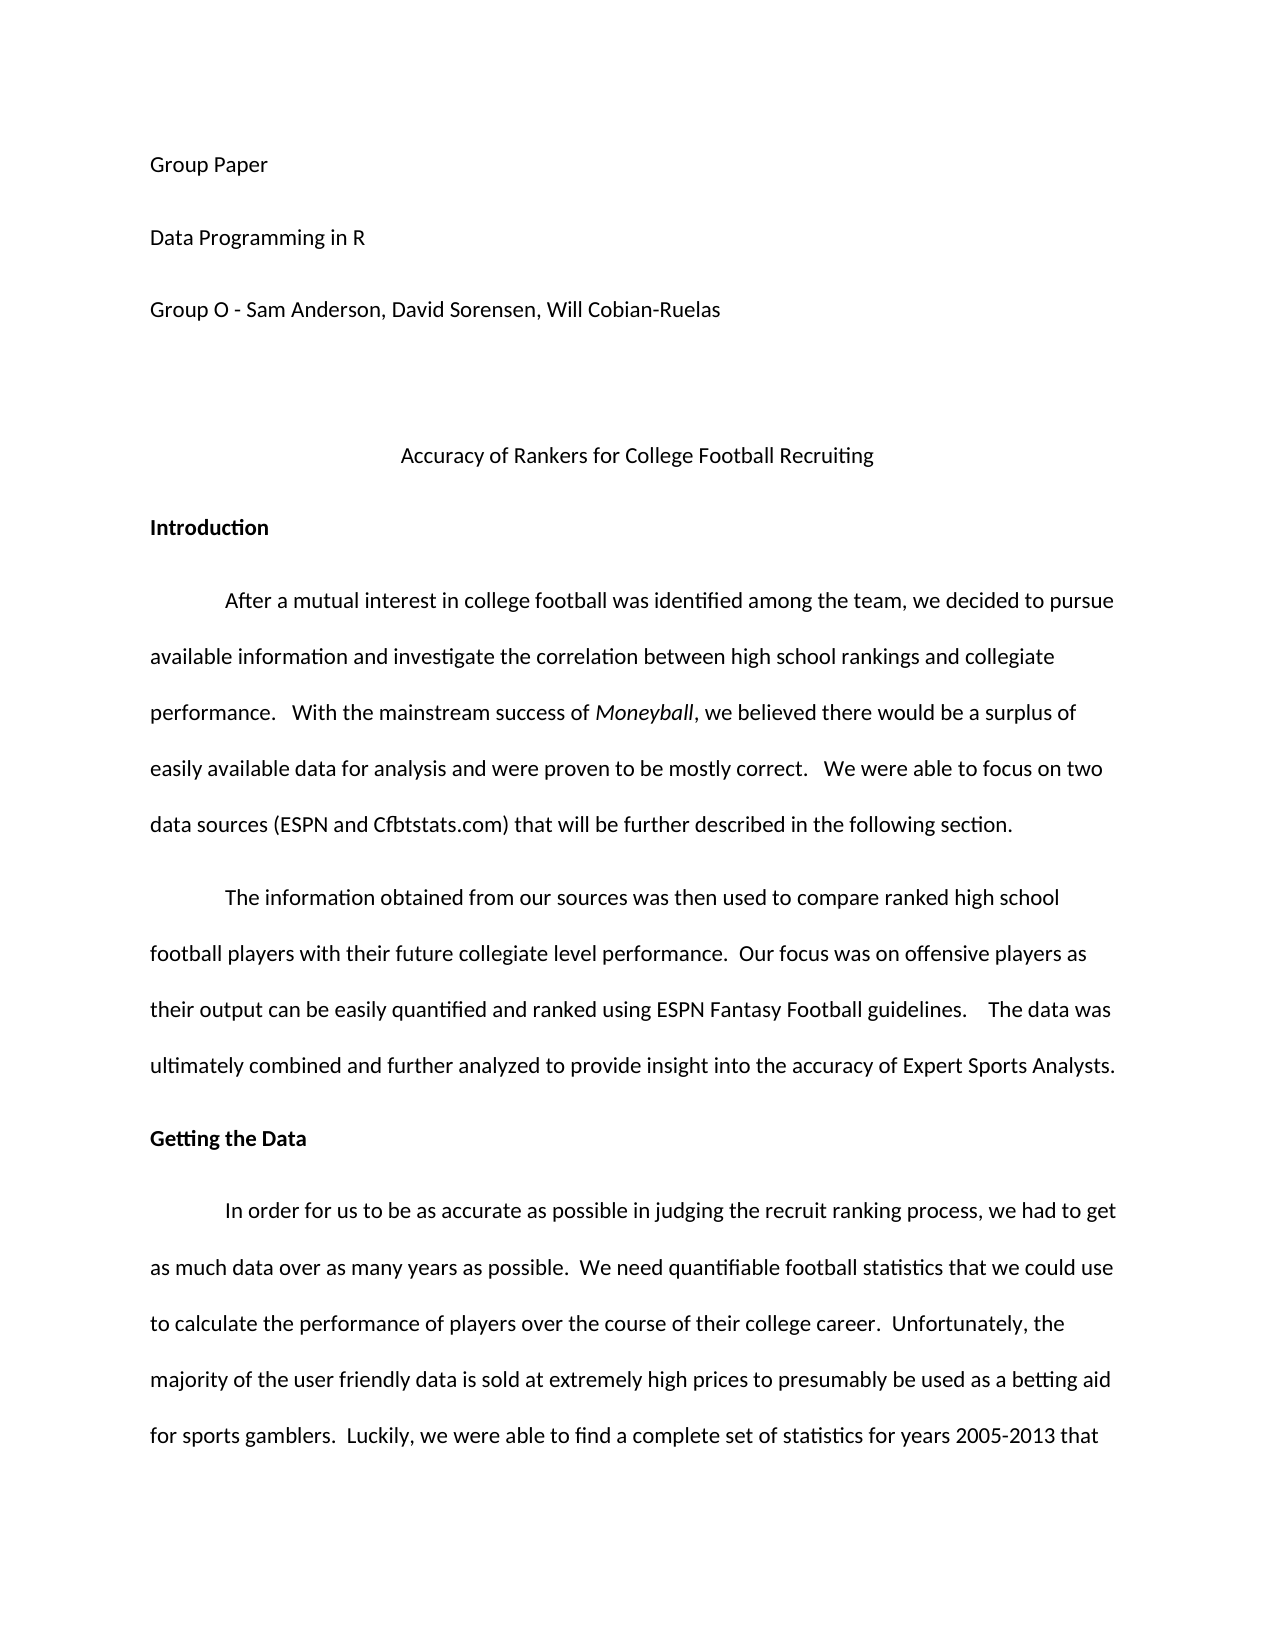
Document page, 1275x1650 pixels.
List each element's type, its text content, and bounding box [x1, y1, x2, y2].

text Getting the Data [150, 1124, 1125, 1152]
text The information obtained from our sources was then used to compare ranked high school football players with their future collegiate level performance. Our focus was on offensive players as their output can be easily quantified and ranked using ESPN Fantasy Football guidelines. The data was ultimately combined and further analyzed to provide insight into the accuracy of Expert Sports Analysts. [150, 883, 1125, 1079]
text Introduction [150, 513, 1125, 542]
text Group Paper [150, 150, 1125, 178]
text Group O - Sam Anderson, David Sorensen, Will Cobian-Ruelas [150, 295, 1125, 323]
text Data Programming in R [150, 223, 1125, 251]
text Accuracy of Rankers for College Football Recruiting [150, 441, 1125, 469]
text After a mutual interest in college football was identified among the team, we decided to pursue available information and investigate the correlation between high school rankings and collegiate performance. With the mainstream success of Moneyball, we believed there would be a surplus of easily available data for analysis and were proven to be mostly correct. We were able to focus on two data sources (ESPN and Cfbtstats.com) that will be further described in the following section. [150, 586, 1125, 838]
